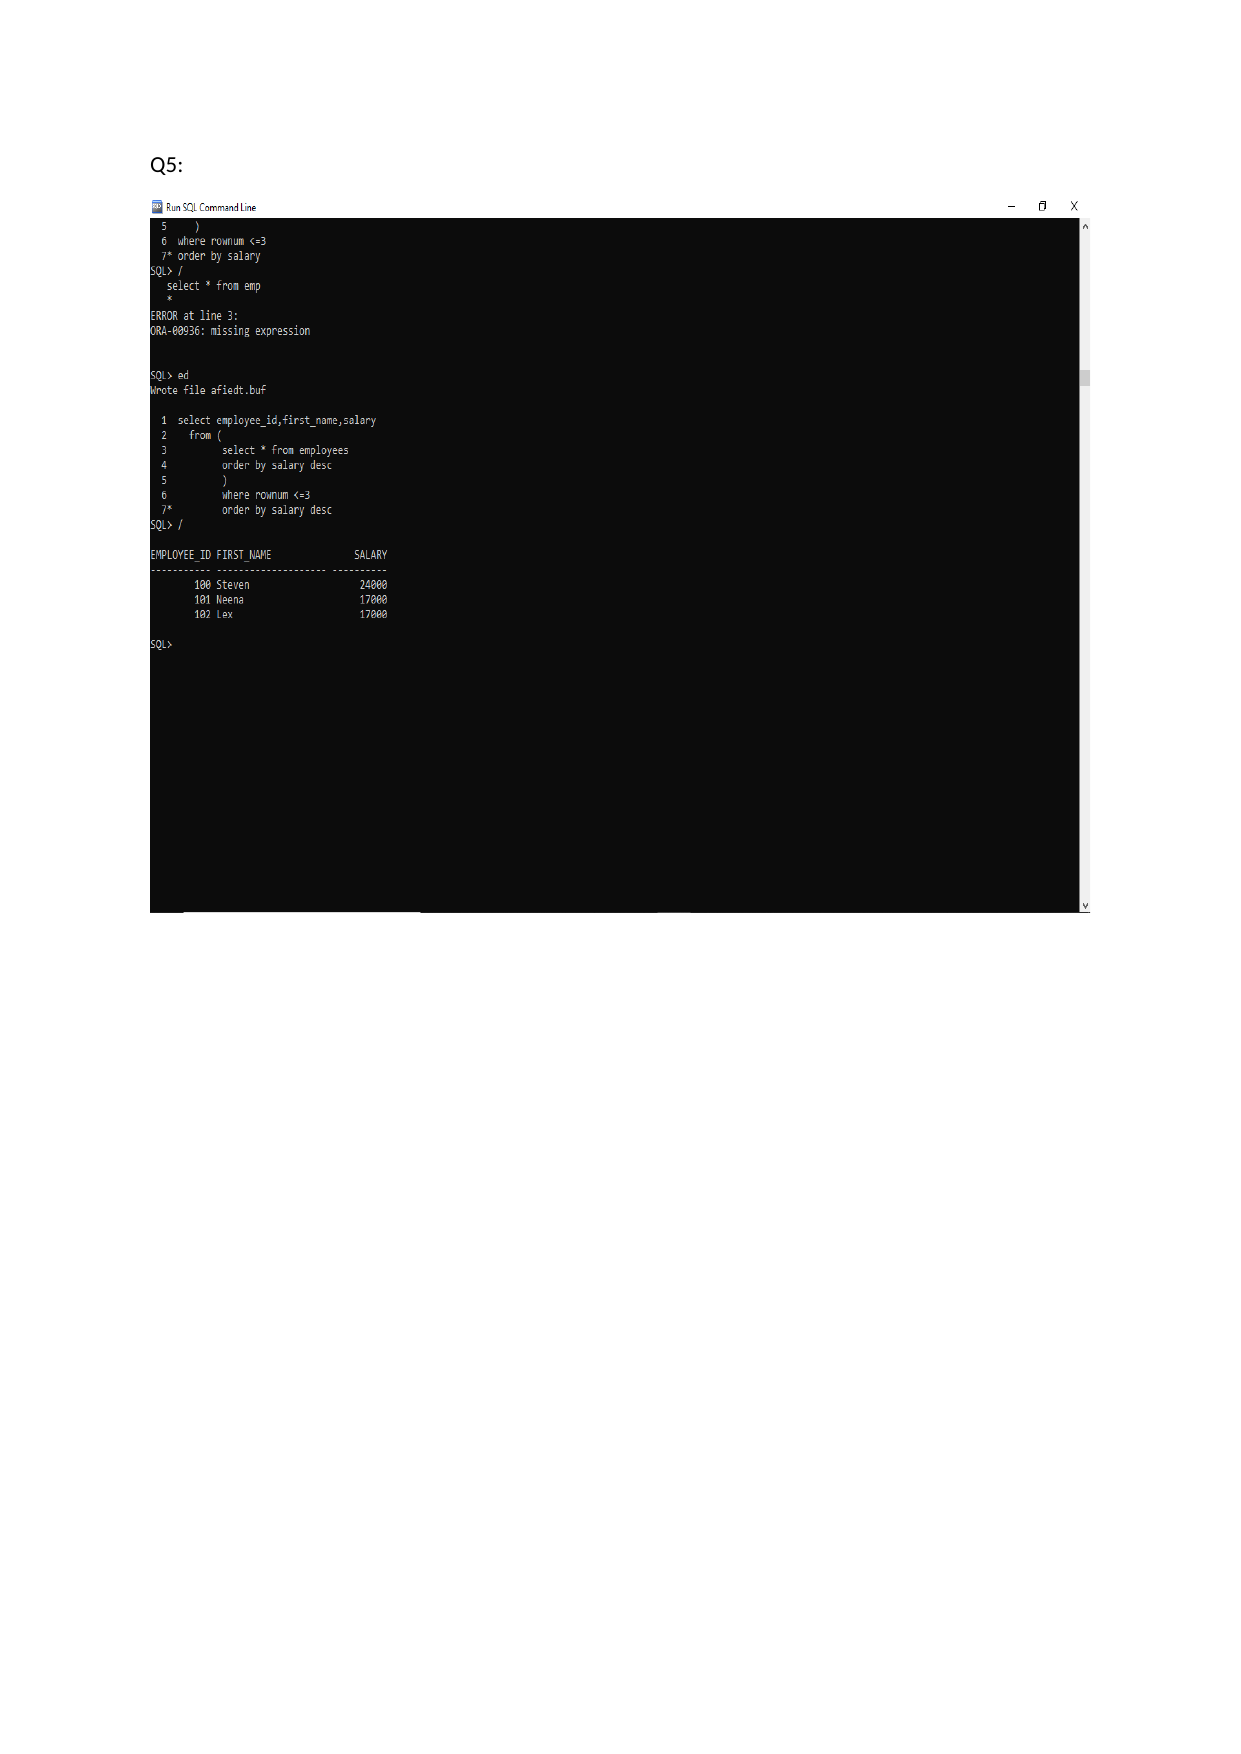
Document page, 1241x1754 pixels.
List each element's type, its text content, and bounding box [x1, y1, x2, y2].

picture [150, 196, 1091, 913]
text Q5: [150, 150, 1090, 178]
